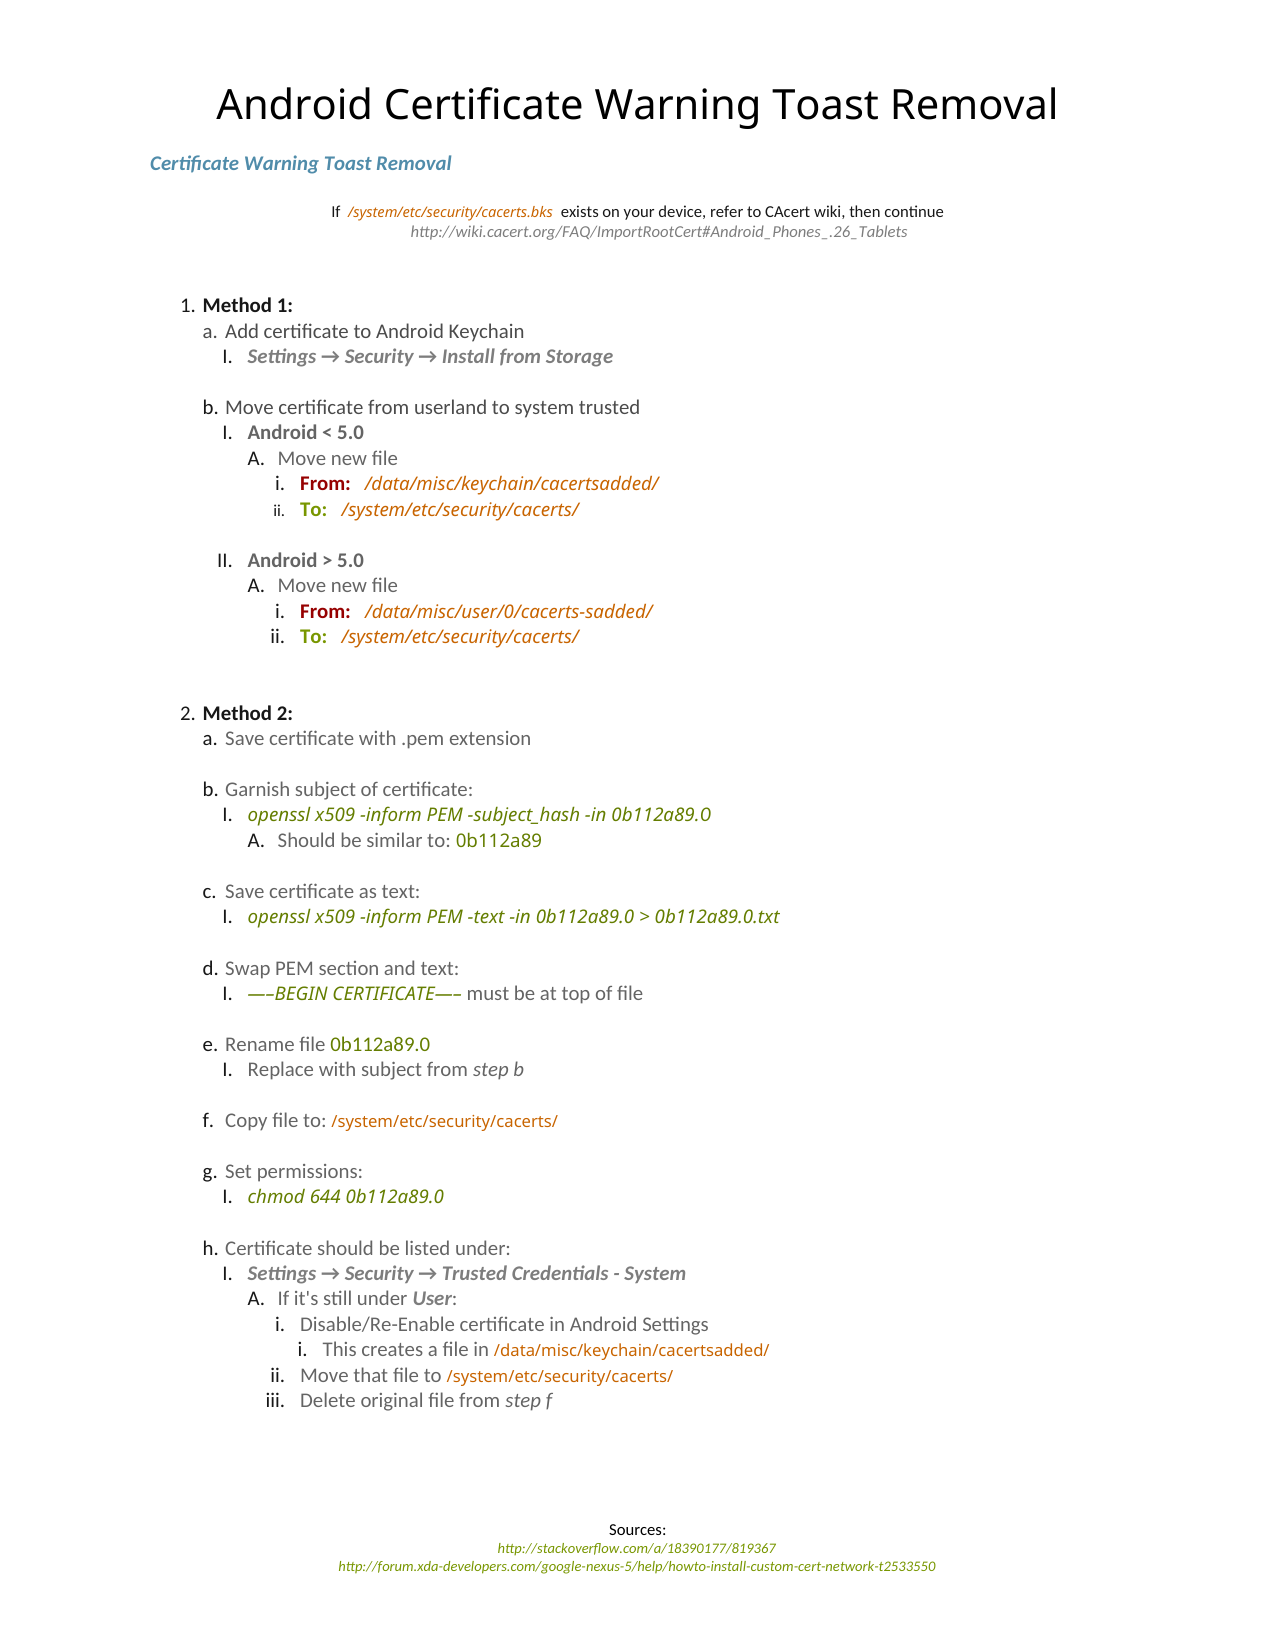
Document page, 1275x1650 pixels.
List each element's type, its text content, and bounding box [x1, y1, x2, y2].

list Method 1: [180, 292, 1125, 318]
list Should be similar to: 0b112a89 [247, 827, 1125, 853]
list Method 2: [180, 700, 1125, 725]
list This creates a file in /data/misc/keychain/cacertsadded/ [307, 1336, 1125, 1362]
list Move new file [247, 572, 1125, 598]
list Settings → Security → Install from Storage [232, 343, 1125, 369]
text http://wiki.cacert.org/FAQ/ImportRootCert#Android_Phones_.26_Tablets [195, 221, 1125, 242]
list Move new file [247, 445, 1125, 470]
list Delete original file from step f [285, 1387, 1125, 1413]
list Garnish subject of certificate: [202, 776, 1125, 802]
list Copy file to: /system/etc/security/cacerts/ [202, 1107, 1125, 1133]
list Save certificate with .pem extension [202, 725, 1125, 751]
list Rename file 0b112a89.0 [202, 1031, 1125, 1057]
list Save certificate as text: [202, 878, 1125, 904]
list To: /system/etc/security/cacerts/ [285, 623, 1125, 649]
list Move that file to /system/etc/security/cacerts/ [285, 1362, 1125, 1387]
list —–BEGIN CERTIFICATE—– must be at top of file [232, 980, 1125, 1006]
list Android < 5.0 [232, 419, 1125, 445]
list Replace with subject from step b [232, 1057, 1125, 1082]
list Set permissions: [202, 1158, 1125, 1184]
list From: /data/misc/user/0/cacerts-sadded/ [285, 598, 1125, 623]
list Android > 5.0 [232, 547, 1125, 572]
list Swap PEM section and text: [202, 955, 1125, 980]
list openssl x509 -inform PEM -text -in 0b112a89.0 > 0b112a89.0.txt [232, 904, 1125, 929]
text Certificate Warning Toast Removal [150, 150, 1125, 175]
list If it's still under User: [247, 1286, 1125, 1311]
list openssl x509 -inform PEM -subject_hash -in 0b112a89.0 [232, 802, 1125, 827]
list Certificate should be listed under: [202, 1235, 1125, 1260]
list To: /system/etc/security/cacerts/ [285, 496, 1125, 522]
list From: /data/misc/keychain/cacertsadded/ [285, 470, 1125, 496]
text If /system/etc/security/cacerts.bks exists on your device, refer to CAcert wiki, then continue [150, 201, 1125, 221]
list Move certificate from userland to system trusted [202, 394, 1125, 419]
list Disable/Re-Enable certificate in Android Settings [285, 1311, 1125, 1336]
list Add certificate to Android Keychain [202, 318, 1125, 343]
list Settings → Security → Trusted Credentials - System [232, 1260, 1125, 1286]
list chmod 644 0b112a89.0 [232, 1184, 1125, 1209]
